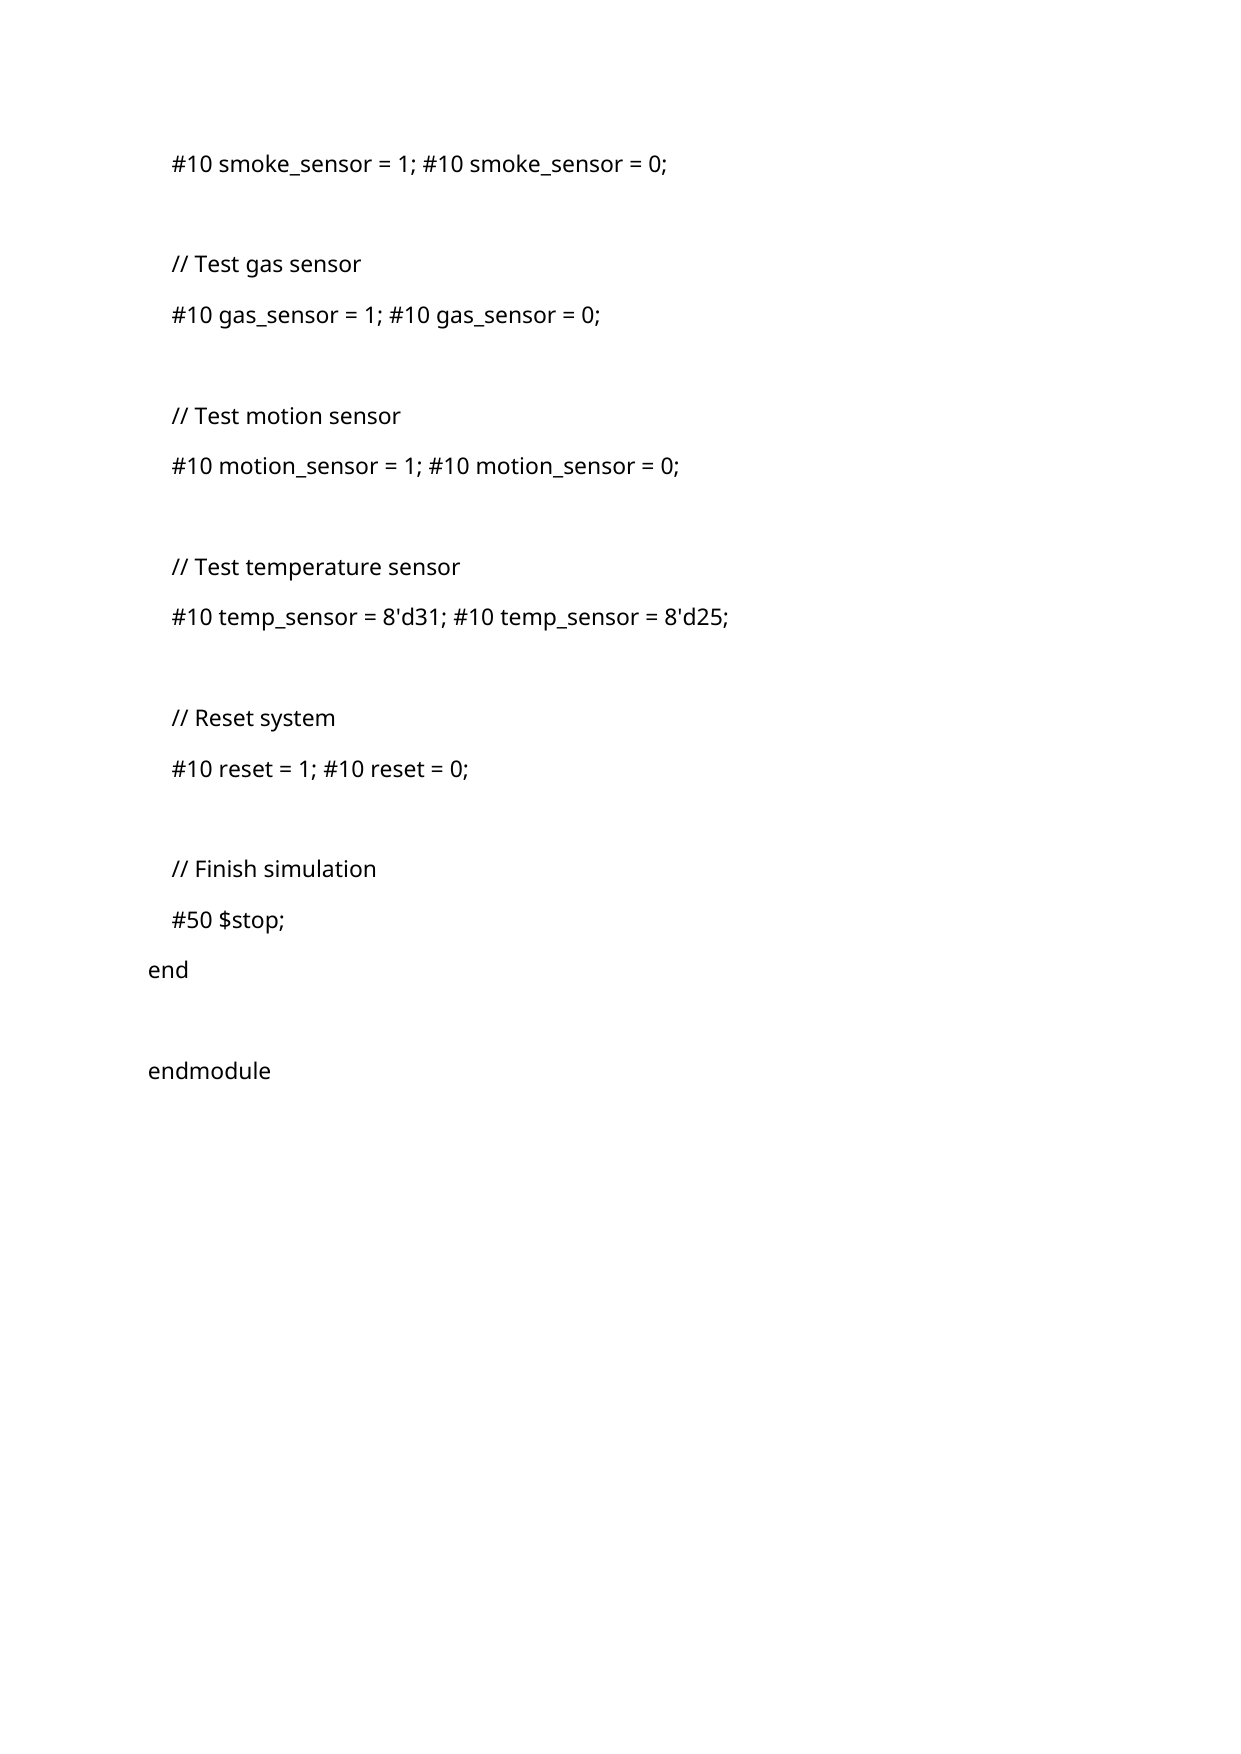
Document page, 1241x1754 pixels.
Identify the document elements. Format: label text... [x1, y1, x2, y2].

text endmodule [148, 1055, 1093, 1086]
text // Reset system [148, 702, 1093, 733]
text #10 smoke_sensor = 1; #10 smoke_sensor = 0; [148, 148, 1093, 179]
text // Test gas sensor [148, 248, 1093, 280]
text // Test motion sensor [148, 400, 1093, 431]
text #50 $stop; [148, 904, 1093, 935]
text // Finish simulation [148, 853, 1093, 885]
text #10 gas_sensor = 1; #10 gas_sensor = 0; [148, 299, 1093, 330]
text #10 temp_sensor = 8'd31; #10 temp_sensor = 8'd25; [148, 601, 1093, 633]
text #10 motion_sensor = 1; #10 motion_sensor = 0; [148, 450, 1093, 481]
text end [148, 954, 1093, 986]
text #10 reset = 1; #10 reset = 0; [148, 753, 1093, 784]
text // Test temperature sensor [148, 551, 1093, 582]
